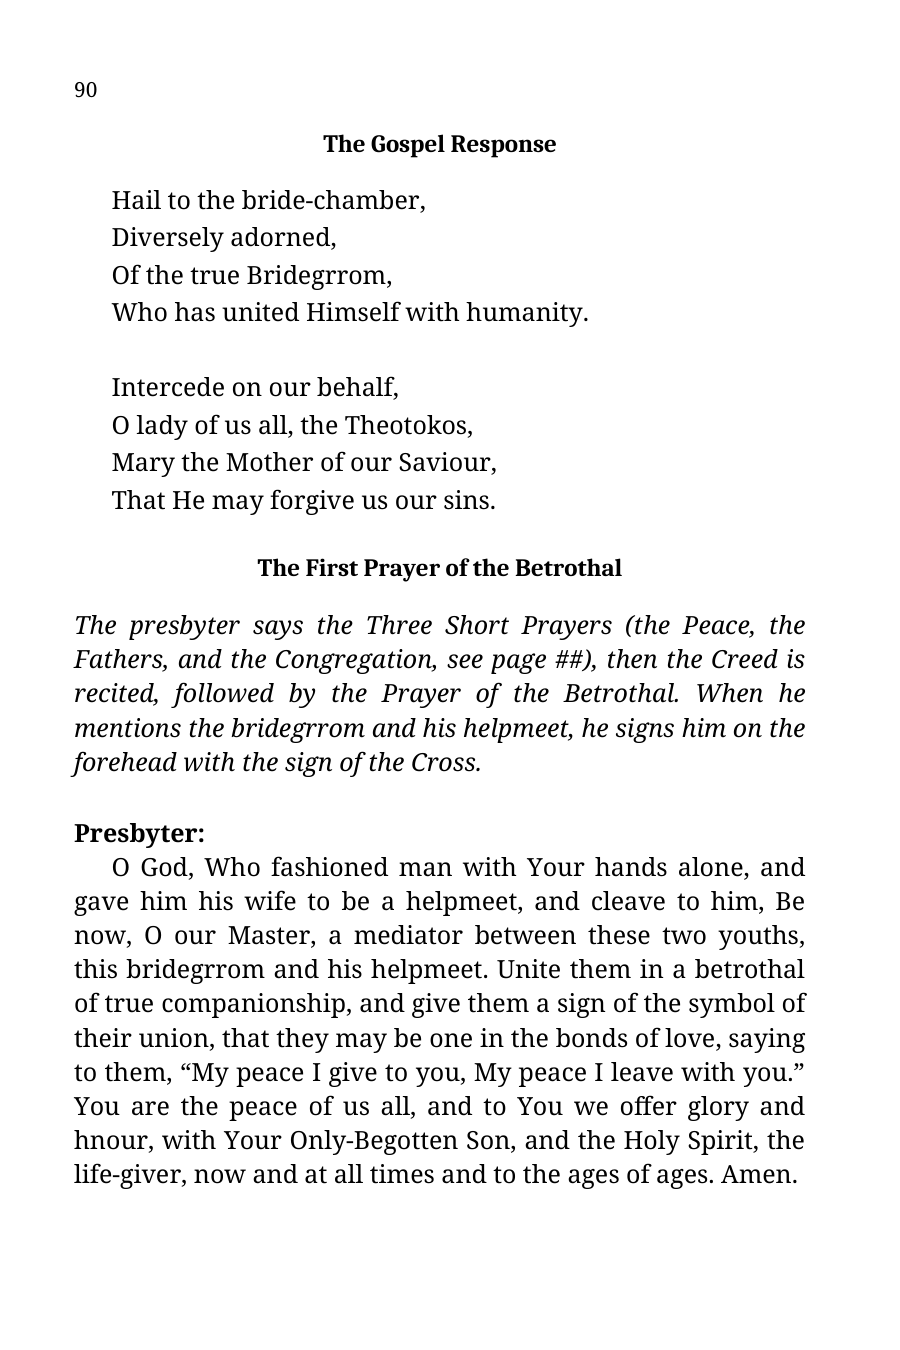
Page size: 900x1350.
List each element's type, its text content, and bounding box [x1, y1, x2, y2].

text O lady of us all, the Theotokos, [111, 404, 806, 442]
text Diversely adorned, [111, 217, 806, 254]
text That He may forgive us our sins. [111, 479, 806, 517]
text Hail to the bride-chamber, [111, 179, 806, 217]
text O God, Who fashioned man with Your hands alone, and gave him his wife to be a helpmeet, and cleave to him, Be now, O our Master, a mediator between these two youths, this bridegrrom and his helpmeet. Unite them in a betrothal of true companionship, and give them a sign of the symbol of their union, that they may be one in the bonds of love, saying to them, “My peace I give to you, My peace I leave with you.” You are the peace of us all, and to You we offer glory and hnour, with Your Only-Begotten Son, and the Holy Spirit, the life-giver, now and at all times and to the ages of ages. Amen. [74, 850, 806, 1191]
text The presbyter says the Three Short Prayers (the Peace, the Fathers, and the Congregation, see page ##), then the Creed is recited, followed by the Prayer of the Betrothal. When he mentions the bridegrrom and his helpmeet, he signs him on the forehead with the sign of the Cross. [74, 608, 806, 778]
text Presbyter: [74, 816, 806, 850]
subtitle The Gospel Response [74, 130, 806, 158]
subtitle The First Prayer of the Betrothal [74, 554, 806, 583]
text Intercede on our behalf, [111, 367, 806, 404]
text Who has united Himself with humanity. [111, 292, 806, 329]
text Mary the Mother of our Saviour, [111, 442, 806, 479]
text Of the true Bridegrrom, [111, 254, 806, 292]
